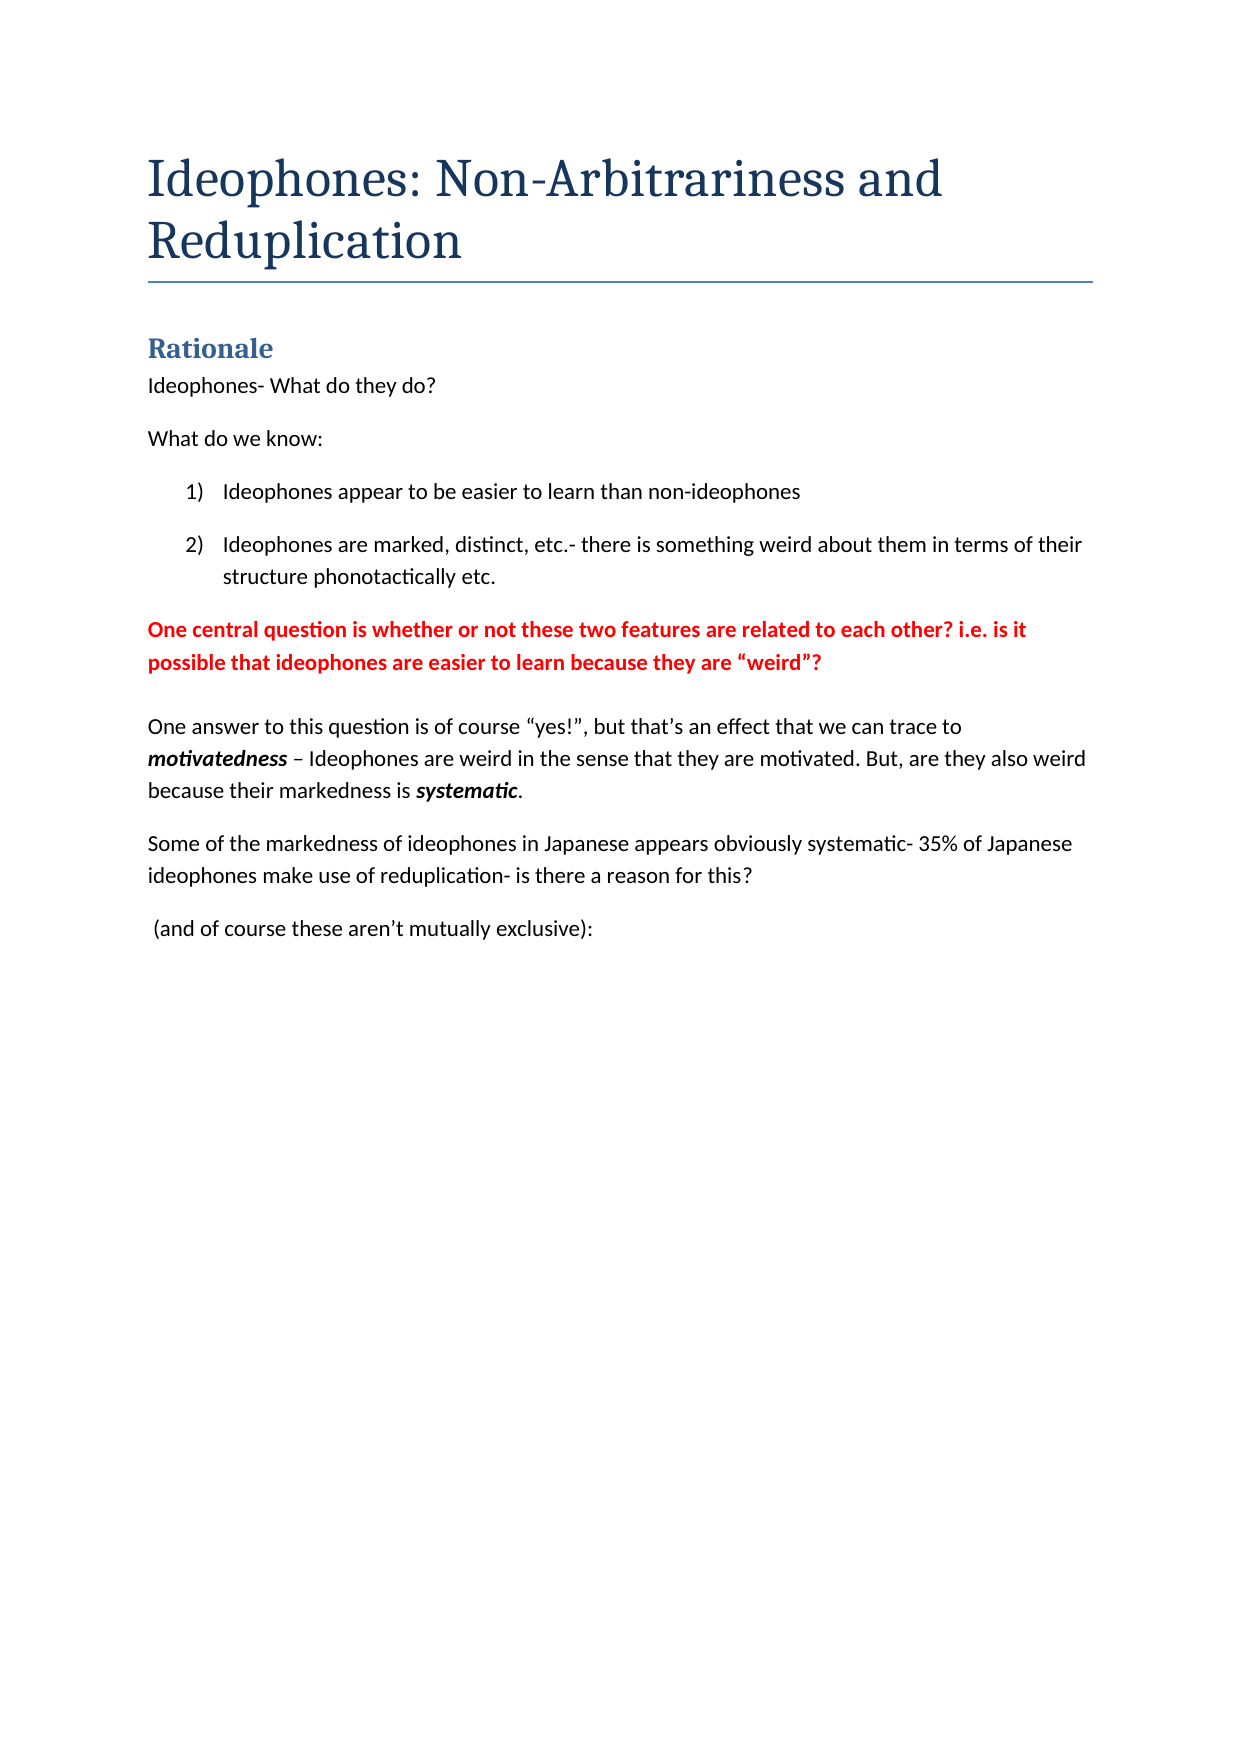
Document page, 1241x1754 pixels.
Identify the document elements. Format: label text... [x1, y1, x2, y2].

list Ideophones are marked, distinct, etc.- there is something weird about them in terms of their structure phonotactically etc. [185, 530, 1093, 590]
title Ideophones: Non-Arbitrariness and Reduplication [148, 148, 1093, 281]
list Ideophones appear to be easier to learn than non-ideophones [185, 477, 1093, 505]
subtitle Rationale [148, 333, 1093, 366]
text Some of the markedness of ideophones in Japanese appears obviously systematic- 35% of Japanese ideophones make use of reduplication- is there a reason for this? [148, 829, 1093, 889]
text One central question is whether or not these two features are related to each other? i.e. is it possible that ideophones are easier to learn because they are “weird”? One answer to this question is of course “yes!”, but that’s an effect that we can trace to motivatedness – Ideophones are weird in the sense that they are motivated. But, are they also weird because their markedness is systematic. [148, 615, 1093, 804]
text Ideophones- What do they do? [148, 371, 1093, 399]
text What do we know: [148, 424, 1093, 452]
text (and of course these aren’t mutually exclusive): [148, 914, 1093, 943]
